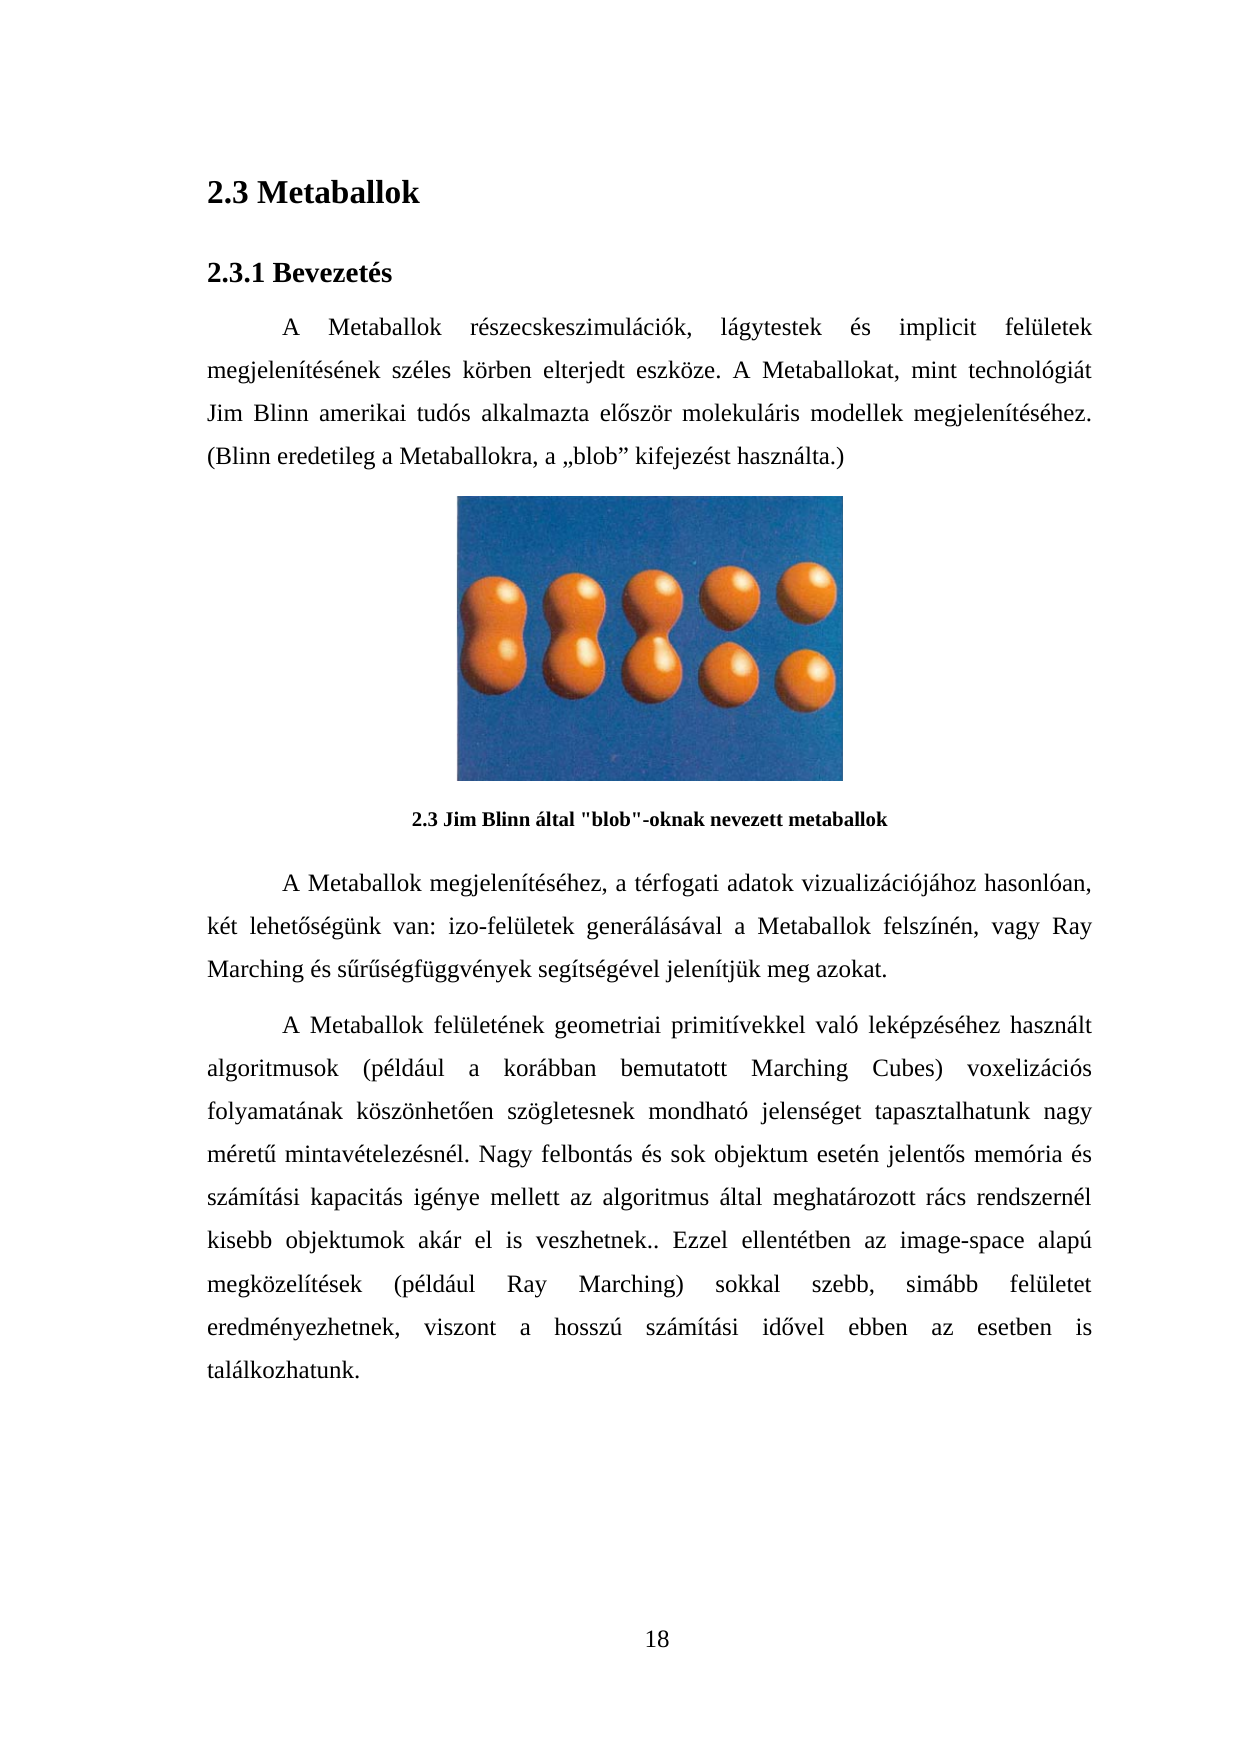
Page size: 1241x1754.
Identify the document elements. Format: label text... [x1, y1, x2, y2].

text A Metaballok felületének geometriai primitívekkel való leképzéséhez használt algoritmusok (például a korábban bemutatott Marching Cubes) voxelizációs folyamatának köszönhetően szögletesnek mondható jelenséget tapasztalhatunk nagy méretű mintavételezésnél. Nagy felbontás és sok objektum esetén jelentős memória és számítási kapacitás igénye mellett az algoritmus által meghatározott rács rendszernél kisebb objektumok akár el is veszhetnek.. Ezzel ellentétben az image-space alapú megközelítések (például Ray Marching) sokkal szebb, simább felületet eredményezhetnek, viszont a hosszú számítási idővel ebben az esetben is találkozhatunk. [207, 1010, 1092, 1384]
text A Metaballok megjelenítéséhez, a térfogati adatok vizualizációjához hasonlóan, két lehetőségünk van: izo-felületek generálásával a Metaballok felszínén, vagy Ray Marching és sűrűségfüggvények segítségével jelenítjük meg azokat. [207, 868, 1092, 983]
picture [456, 496, 843, 781]
text A Metaballok részecskeszimulációk, lágytestek és implicit felületek megjelenítésének széles körben elterjedt eszköze. A Metaballokat, mint technológiát Jim Blinn amerikai tudós alkalmazta először molekuláris modellek megjelenítéséhez. (Blinn eredetileg a Metaballokra, a „blob” kifejezést használta.) [207, 312, 1092, 470]
text 2.3 Jim Blinn által "blob"-oknak nevezett metaballok [207, 807, 1092, 831]
subtitle Metaballok [207, 173, 1092, 211]
subtitle Bevezetés [207, 255, 1092, 289]
